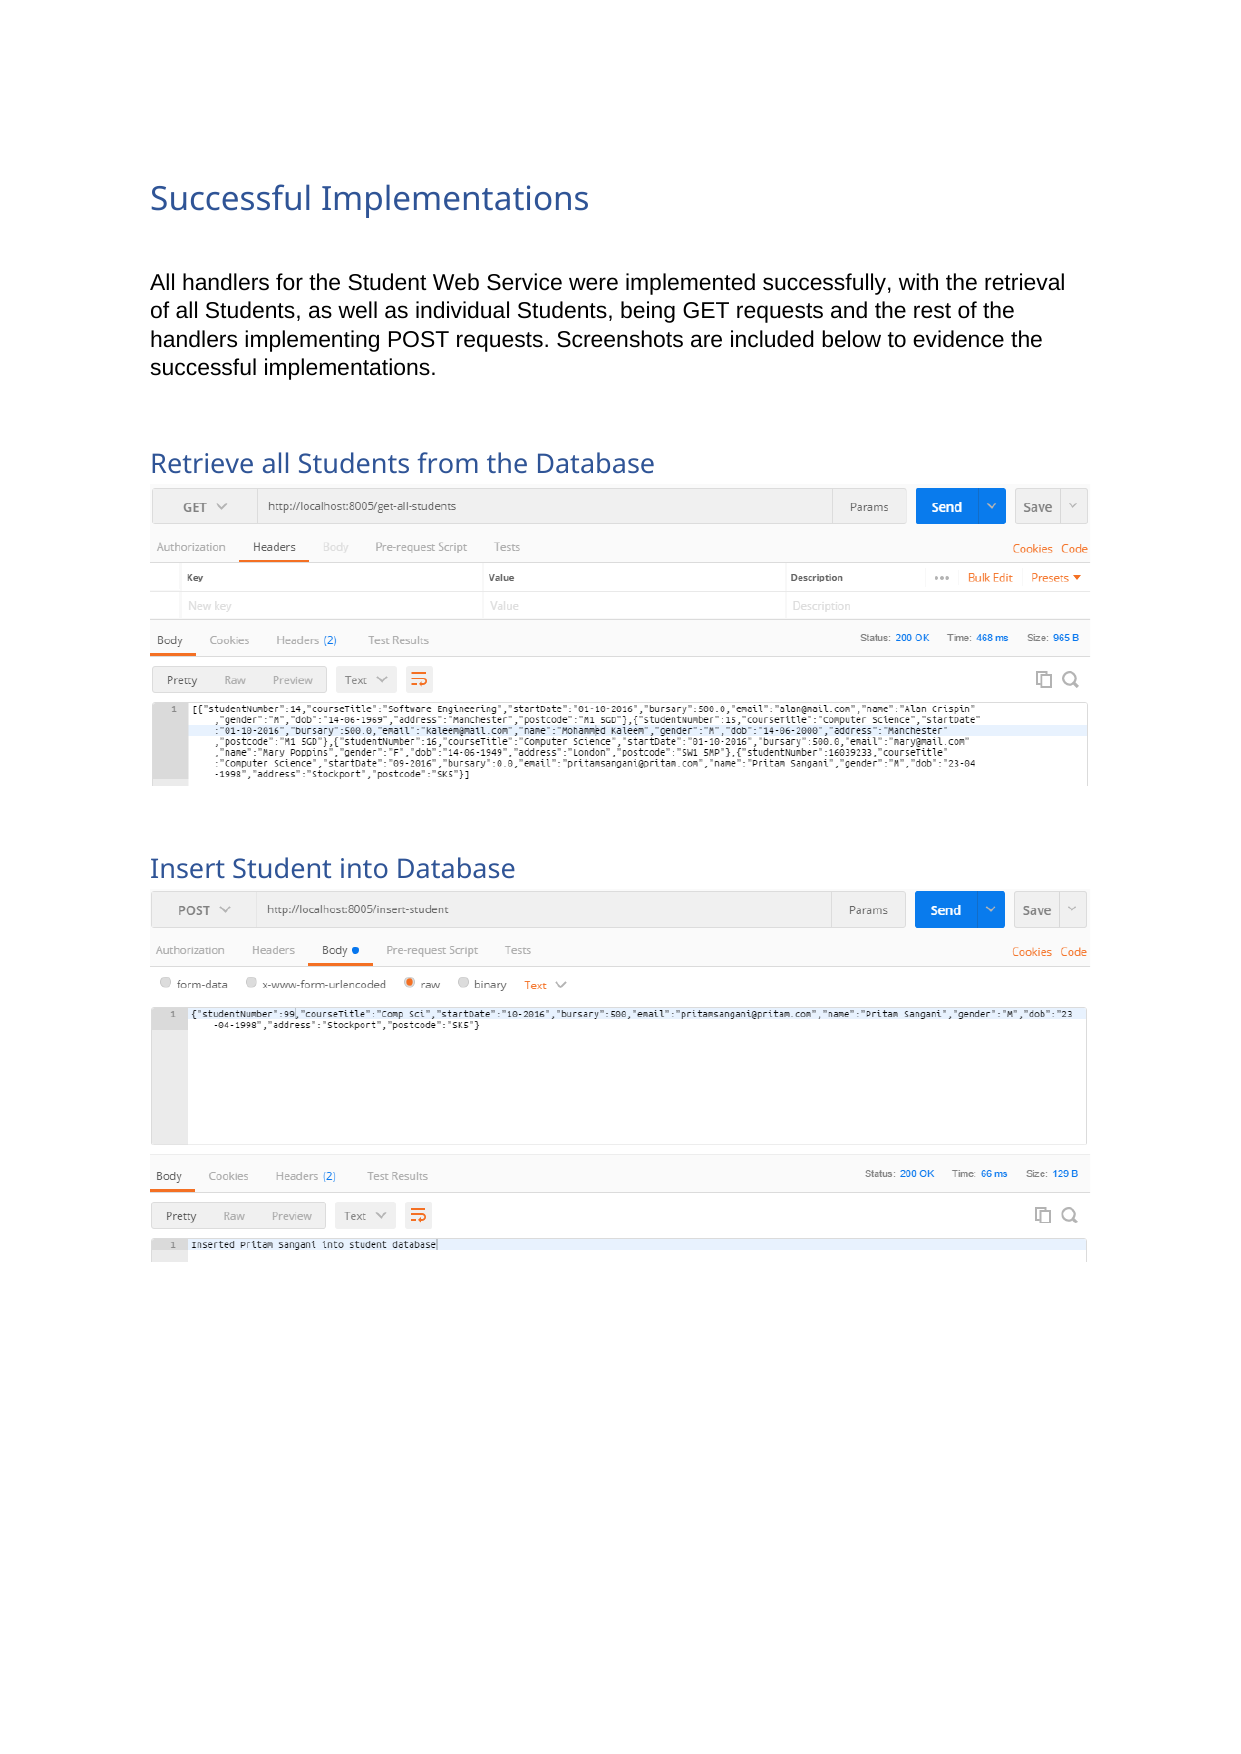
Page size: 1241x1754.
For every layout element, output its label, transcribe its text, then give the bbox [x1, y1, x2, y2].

text All handlers for the Student Web Service were implemented successfully, with the retrieval of all Students, as well as individual Students, being GET requests and the rest of the handlers implementing POST requests. Screenshots are included below to evidence the successful implementations. [150, 269, 1090, 381]
subtitle Insert Student into Database [150, 850, 1090, 887]
picture [150, 484, 1091, 786]
subtitle Retrieve all Students from the Database [150, 444, 1090, 481]
subtitle Successful Implementations [150, 175, 1090, 220]
picture [150, 889, 1091, 1262]
